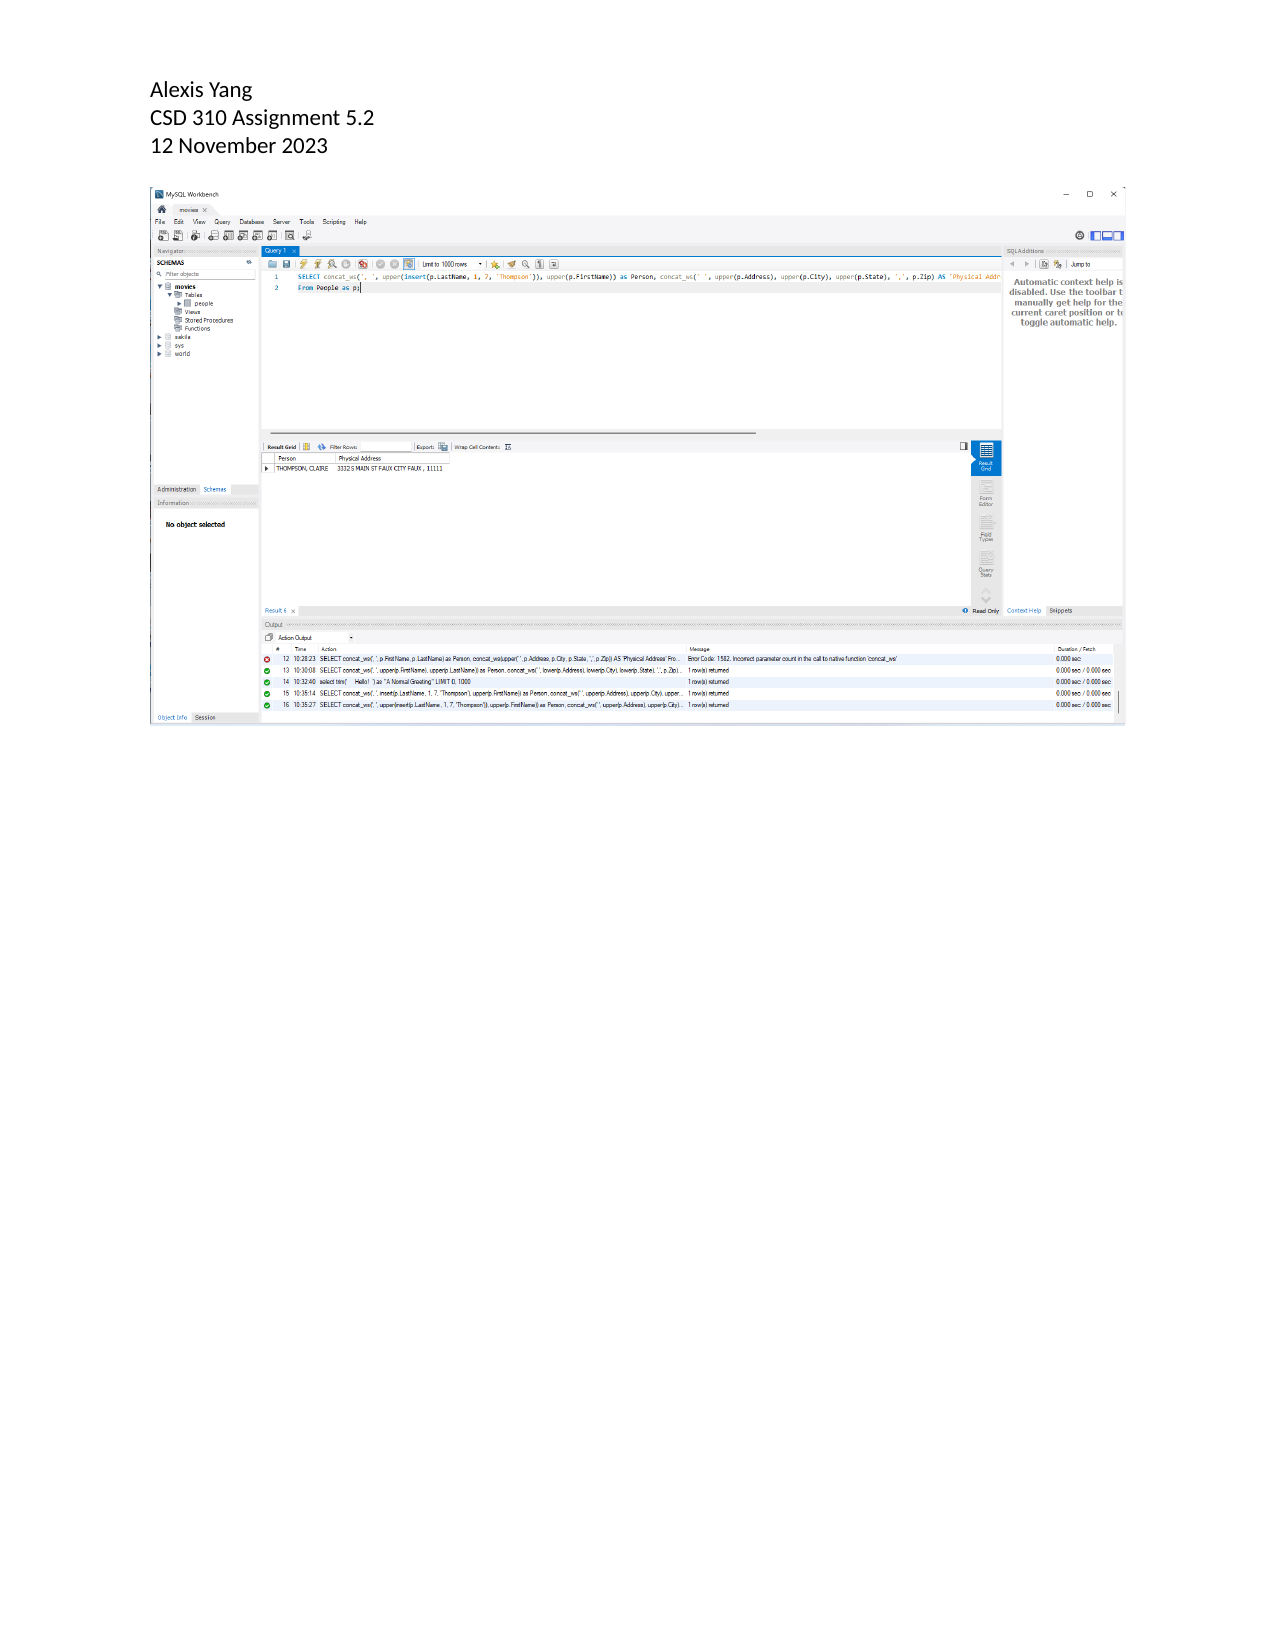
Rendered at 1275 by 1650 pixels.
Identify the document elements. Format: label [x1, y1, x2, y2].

picture [150, 187, 1125, 726]
